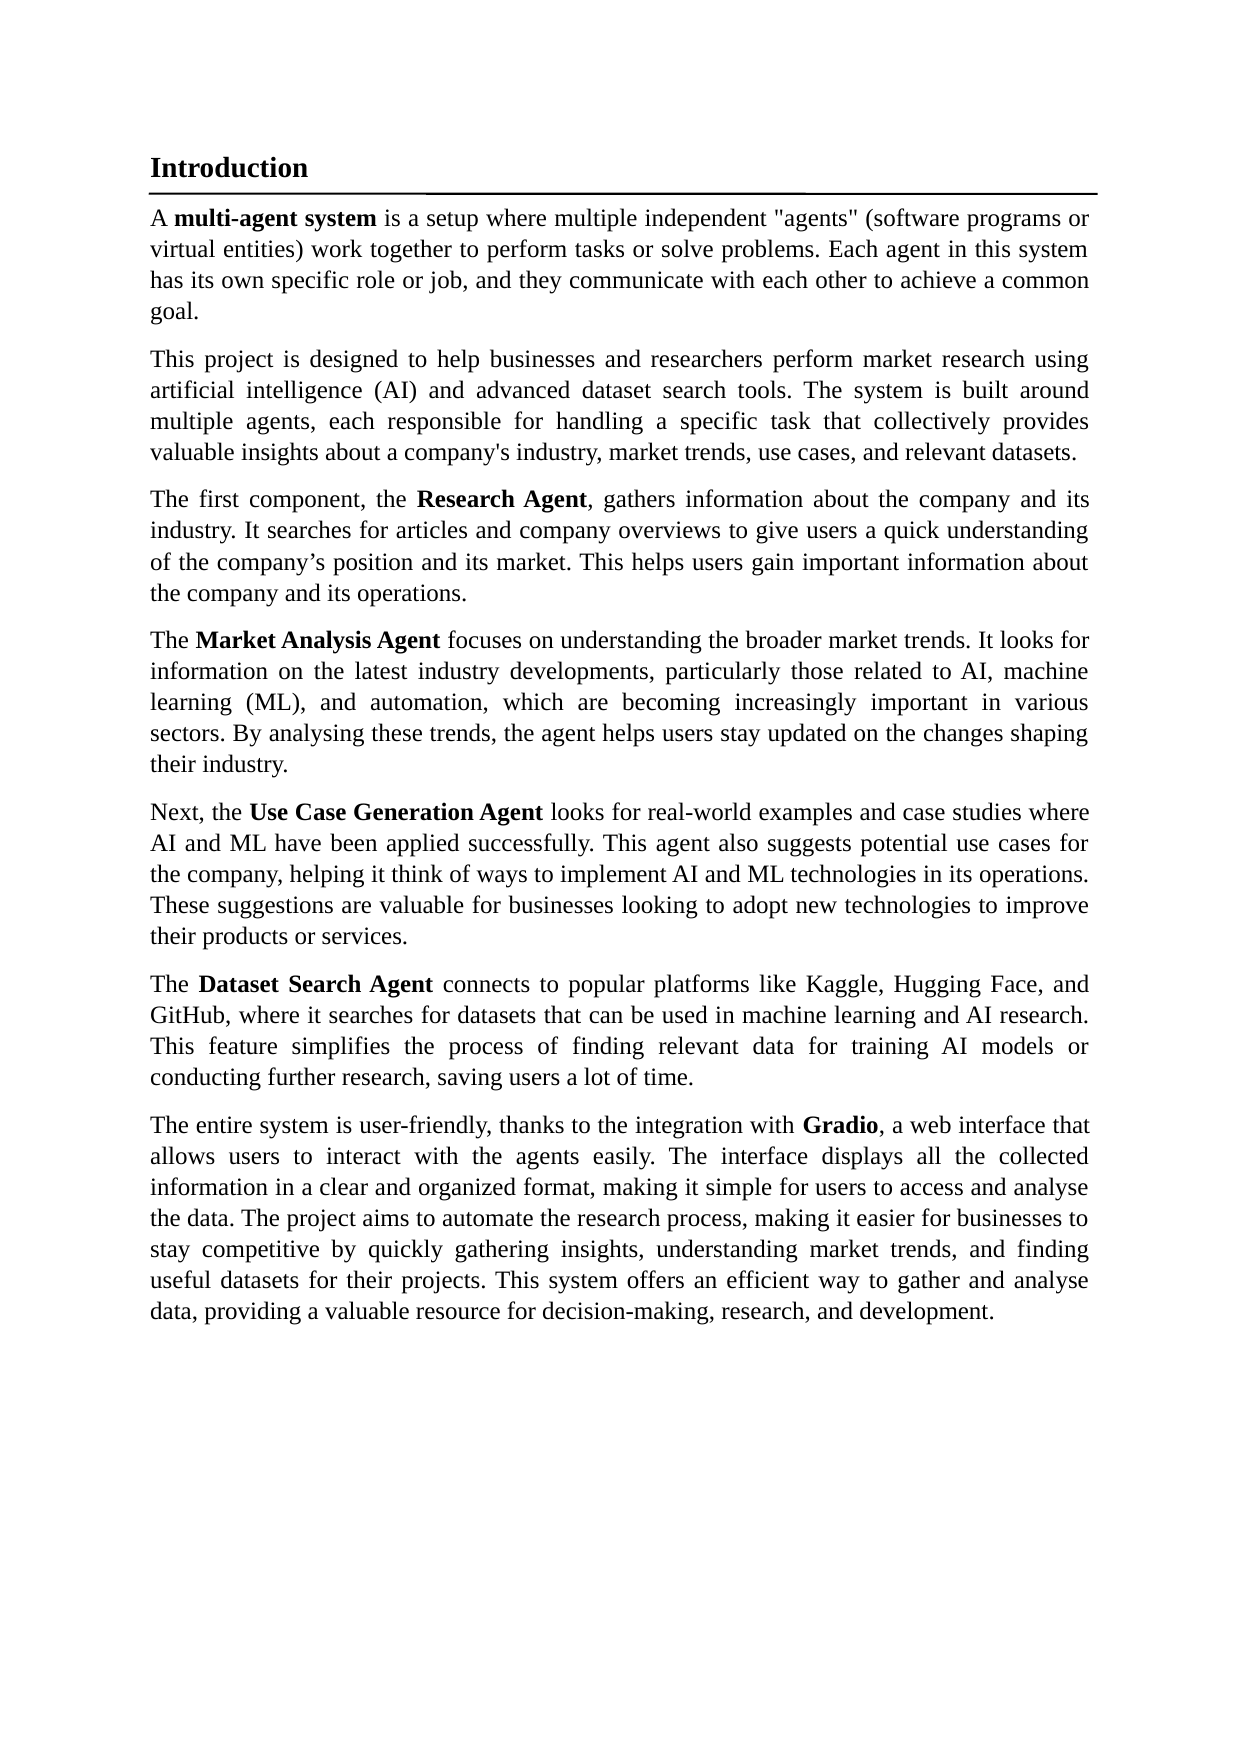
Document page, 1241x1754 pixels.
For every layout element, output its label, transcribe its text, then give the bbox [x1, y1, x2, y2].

text The entire system is user-friendly, thanks to the integration with Gradio, a web interface that allows users to interact with the agents easily. The interface displays all the collected information in a clear and organized format, making it simple for users to access and analyse the data. The project aims to automate the research process, making it easier for businesses to stay competitive by quickly gathering insights, understanding market trends, and finding useful datasets for their projects. This system offers an efficient way to gather and analyse data, providing a valuable resource for decision-making, research, and development. [150, 1110, 1090, 1325]
text Next, the Use Case Generation Agent looks for real-world examples and case studies where AI and ML have been applied successfully. This agent also suggests potential use cases for the company, helping it think of ways to implement AI and ML technologies in its operations. These suggestions are valuable for businesses looking to adopt new technologies to improve their products or services. [150, 797, 1090, 950]
text The Dataset Search Agent connects to popular platforms like Kaggle, Hugging Face, and GitHub, where it searches for datasets that can be used in machine learning and AI research. This feature simplifies the process of finding relevant data for training AI models or conducting further research, saving users a lot of time. [150, 969, 1090, 1091]
text Introduction [150, 150, 1090, 183]
text This project is designed to help businesses and researchers perform market research using artificial intelligence (AI) and advanced dataset search tools. The system is built around multiple agents, each responsible for handling a specific task that collectively provides valuable insights about a company's industry, market trends, use cases, and relevant datasets. [150, 344, 1090, 466]
text A multi-agent system is a setup where multiple independent "agents" (software programs or virtual entities) work together to perform tasks or solve problems. Each agent in this system has its own specific role or job, and they communicate with each other to achieve a common goal. [150, 203, 1090, 325]
text The first component, the Research Agent, gathers information about the company and its industry. It searches for articles and company overviews to give users a quick understanding of the company’s position and its market. This helps users gain important information about the company and its operations. [150, 484, 1090, 606]
text The Market Analysis Agent focuses on understanding the broader market trends. It looks for information on the latest industry developments, particularly those related to AI, machine learning (ML), and automation, which are becoming increasingly important in various sectors. By analysing these trends, the agent helps users stay updated on the changes shaping their industry. [150, 625, 1090, 778]
